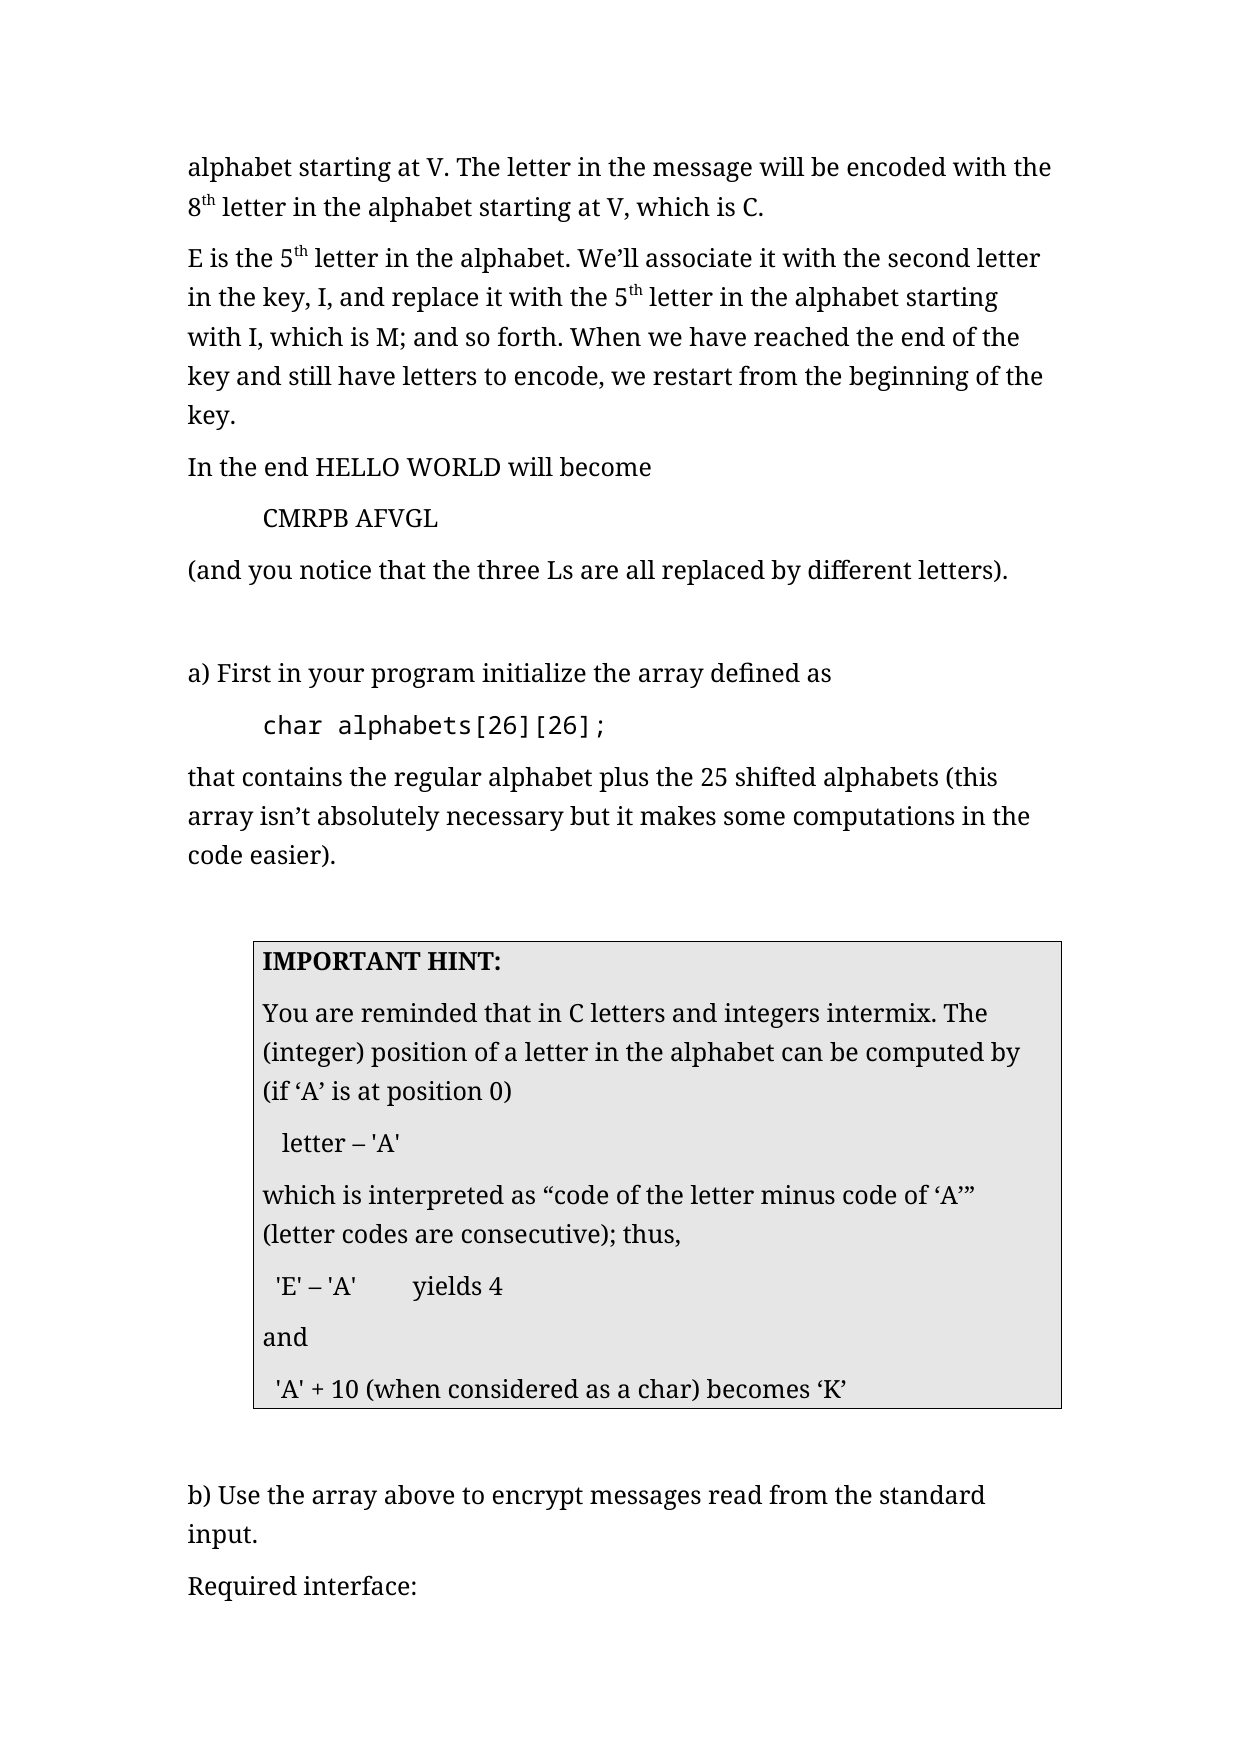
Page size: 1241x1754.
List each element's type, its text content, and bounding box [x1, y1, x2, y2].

text IMPORTANT HINT: [254, 942, 1061, 978]
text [187, 150, 1053, 223]
text a) First in your program initialize the array defined as [187, 656, 1053, 690]
text that contains the regular alphabet plus the 25 shifted alphabets (this array isn’t absolutely necessary but it makes some computations in the code easier). [187, 759, 1053, 872]
text and [254, 1317, 1061, 1354]
text You are reminded that in C letters and integers intermix. The (integer) position of a letter in the alphabet can be computed by (if ‘A’ is at position 0) [254, 992, 1061, 1108]
text b) Use the array above to encrypt messages read from the standard input. [187, 1478, 1053, 1551]
text which is interpreted as “code of the letter minus code of ‘A’” (letter codes are consecutive); thus, [254, 1174, 1061, 1251]
text 'E' – 'A' yields 4 [254, 1265, 1061, 1302]
text char alphabets[26][26]; [262, 707, 1053, 742]
text CMRPB AFVGL [262, 501, 1053, 535]
text letter – 'A' [254, 1122, 1061, 1160]
text Required interface: [187, 1569, 1053, 1603]
text E is the 5th letter in the alphabet. We’ll associate it with the second letter in the key, I, and replace it with the 5th letter in the alphabet starting with I, which is M; and so forth. When we have reached the end of the key and still have letters to encode, we restart from the beginning of the key. [187, 241, 1053, 432]
text 'A' + 10 (when considered as a char) becomes ‘K’ [254, 1368, 1061, 1408]
text In the end HELLO WORLD will become [187, 449, 1053, 483]
text (and you notice that the three Ls are all replaced by different letters). [187, 552, 1053, 587]
